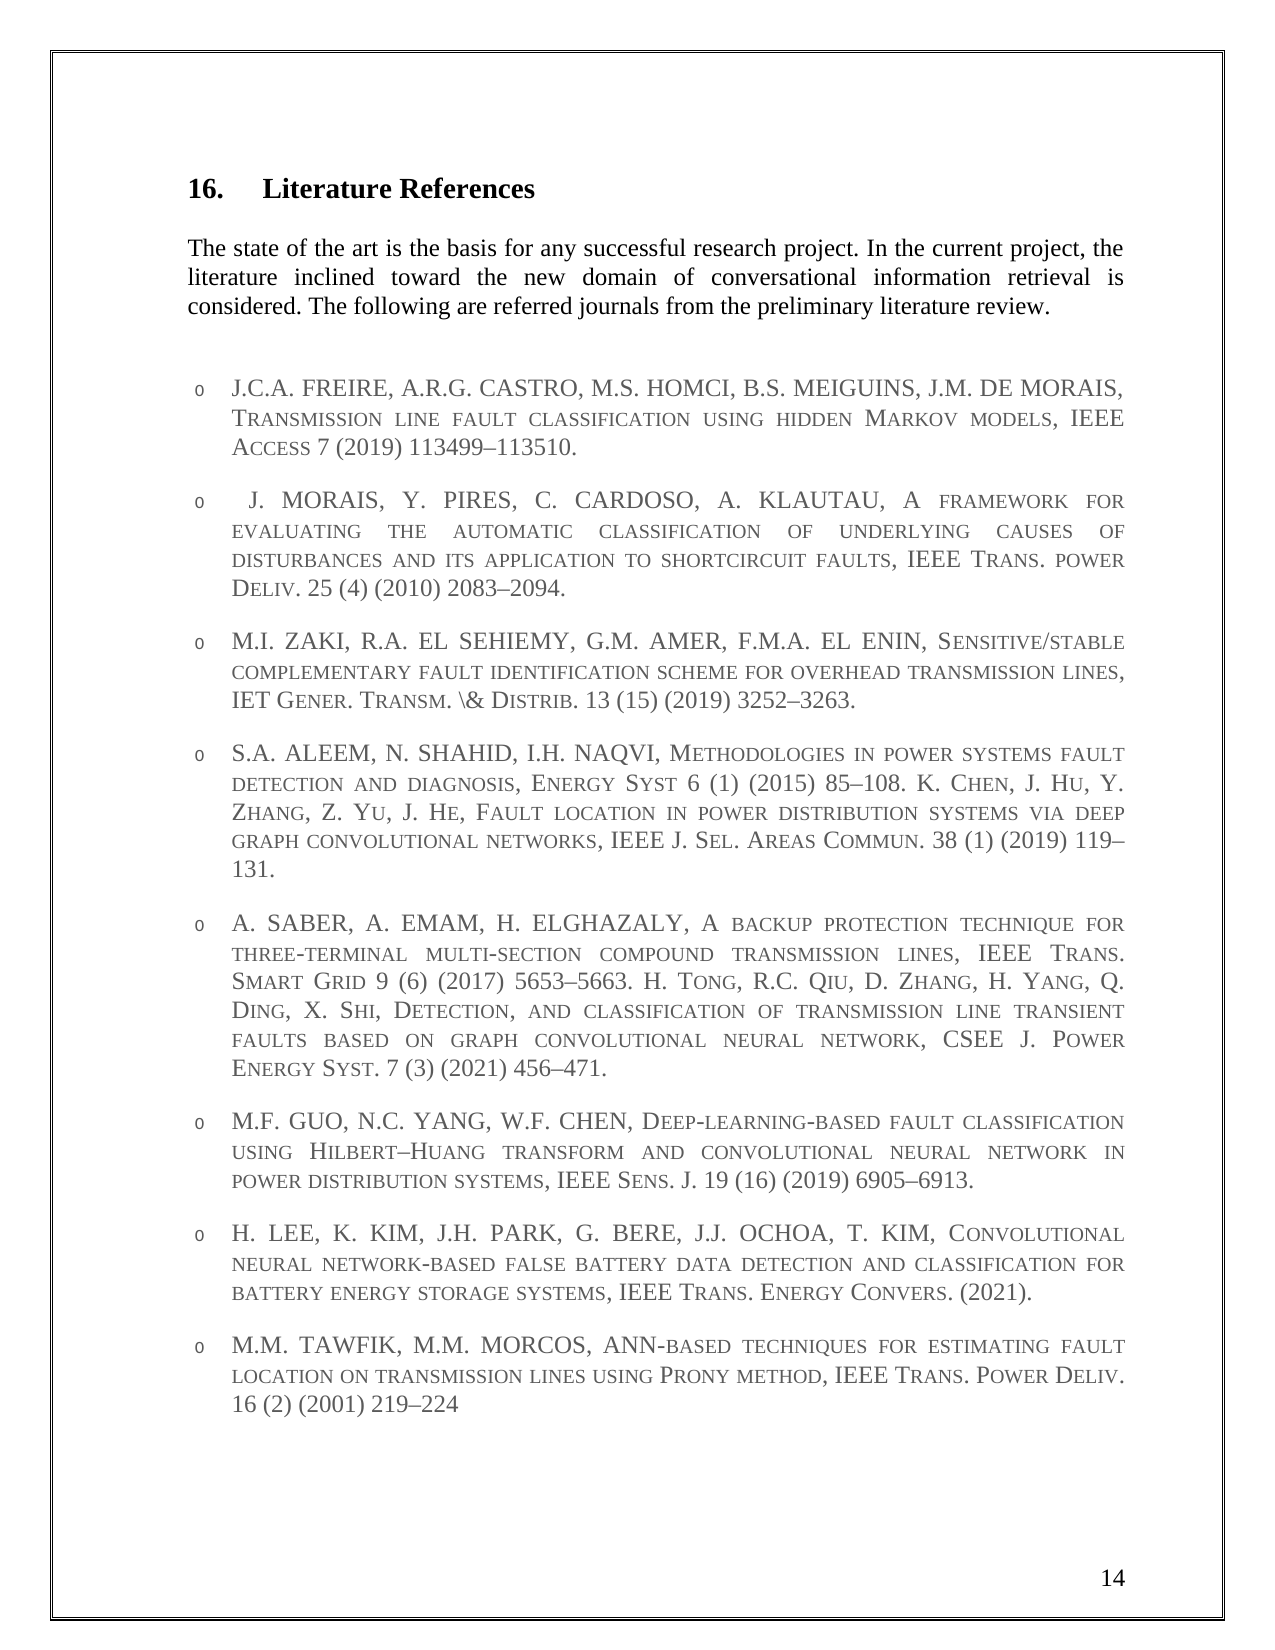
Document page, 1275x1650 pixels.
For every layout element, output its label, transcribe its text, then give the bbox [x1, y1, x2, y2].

list J.C.A. FREIRE, A.R.G. CASTRO, M.S. HOMCI, B.S. MEIGUINS, J.M. DE MORAIS, Transmission line fault classification using hidden Markov models, IEEE Access 7 (2019) 113499–113510. [194, 373, 1125, 461]
list M.M. TAWFIK, M.M. MORCOS, ANN-based techniques for estimating fault location on transmission lines using Prony method, IEEE Trans. Power Deliv. 16 (2) (2001) 219–224 [194, 1331, 1125, 1418]
list Literature References [187, 171, 1125, 205]
list H. LEE, K. KIM, J.H. PARK, G. BERE, J.J. OCHOA, T. KIM, Convolutional neural network-based false battery data detection and classification for battery energy storage systems, IEEE Trans. Energy Convers. (2021). [194, 1218, 1125, 1306]
list M.F. GUO, N.C. YANG, W.F. CHEN, Deep-learning-based fault classification using Hilbert–Huang transform and convolutional neural network in power distribution systems, IEEE Sens. J. 19 (16) (2019) 6905–6913. [194, 1106, 1125, 1193]
list S.A. ALEEM, N. SHAHID, I.H. NAQVI, Methodologies in power systems fault detection and diagnosis, Energy Syst 6 (1) (2015) 85–108. K. Chen, J. Hu, Y. Zhang, Z. Yu, J. He, Fault location in power distribution systems via deep graph convolutional networks, IEEE J. Sel. Areas Commun. 38 (1) (2019) 119–131. [194, 738, 1125, 883]
list M.I. ZAKI, R.A. EL SEHIEMY, G.M. AMER, F.M.A. EL ENIN, Sensitive/stable complementary fault identification scheme for overhead transmission lines, IET Gener. Transm. \& Distrib. 13 (15) (2019) 3252–3263. [194, 626, 1125, 713]
text The state of the art is the basis for any successful research project. In the current project, the literature inclined toward the new domain of conversational information retrieval is considered. The following are referred journals from the preliminary literature review. [187, 233, 1125, 320]
list J. MORAIS, Y. PIRES, C. CARDOSO, A. KLAUTAU, A framework for evaluating the automatic classification of underlying causes of disturbances and its application to shortcircuit faults, IEEE Trans. power Deliv. 25 (4) (2010) 2083–2094. [194, 486, 1125, 601]
list A. SABER, A. EMAM, H. ELGHAZALY, A backup protection technique for three-terminal multi-section compound transmission lines, IEEE Trans. Smart Grid 9 (6) (2017) 5653–5663. H. Tong, R.C. Qiu, D. Zhang, H. Yang, Q. Ding, X. Shi, Detection, and classification of transmission line transient faults based on graph convolutional neural network, CSEE J. Power Energy Syst. 7 (3) (2021) 456–471. [194, 908, 1125, 1081]
